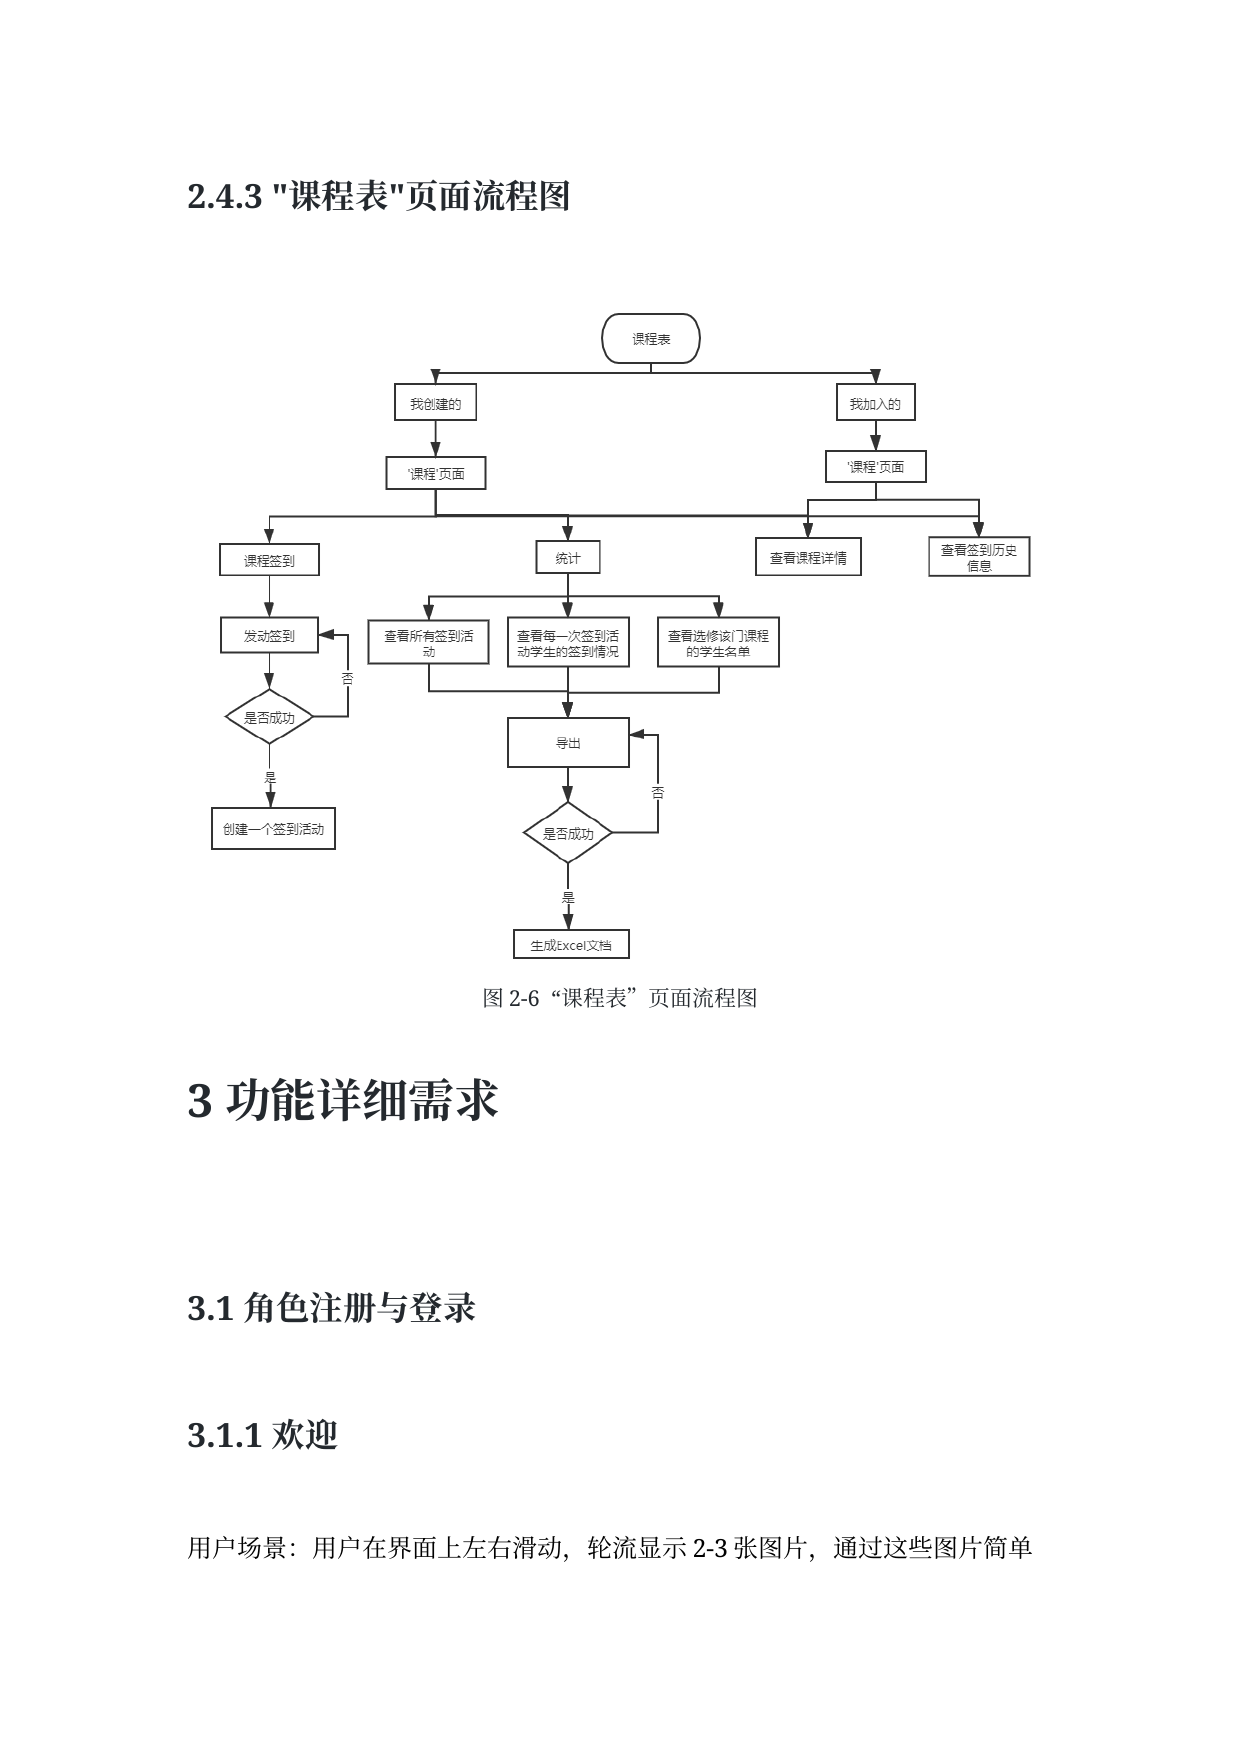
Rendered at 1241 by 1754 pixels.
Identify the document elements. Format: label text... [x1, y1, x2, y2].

subtitle 2.4.3 "课程表"页面流程图 [187, 162, 1053, 227]
text 图2-6 “课程表”页面流程图 [187, 982, 1053, 1013]
subtitle 3 功能详细需求 [187, 1049, 1053, 1146]
subtitle 3.1 角色注册与登录 [187, 1274, 1053, 1339]
subtitle 3.1.1 欢迎 [187, 1401, 1053, 1466]
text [187, 1528, 1053, 1564]
picture [187, 289, 1053, 982]
